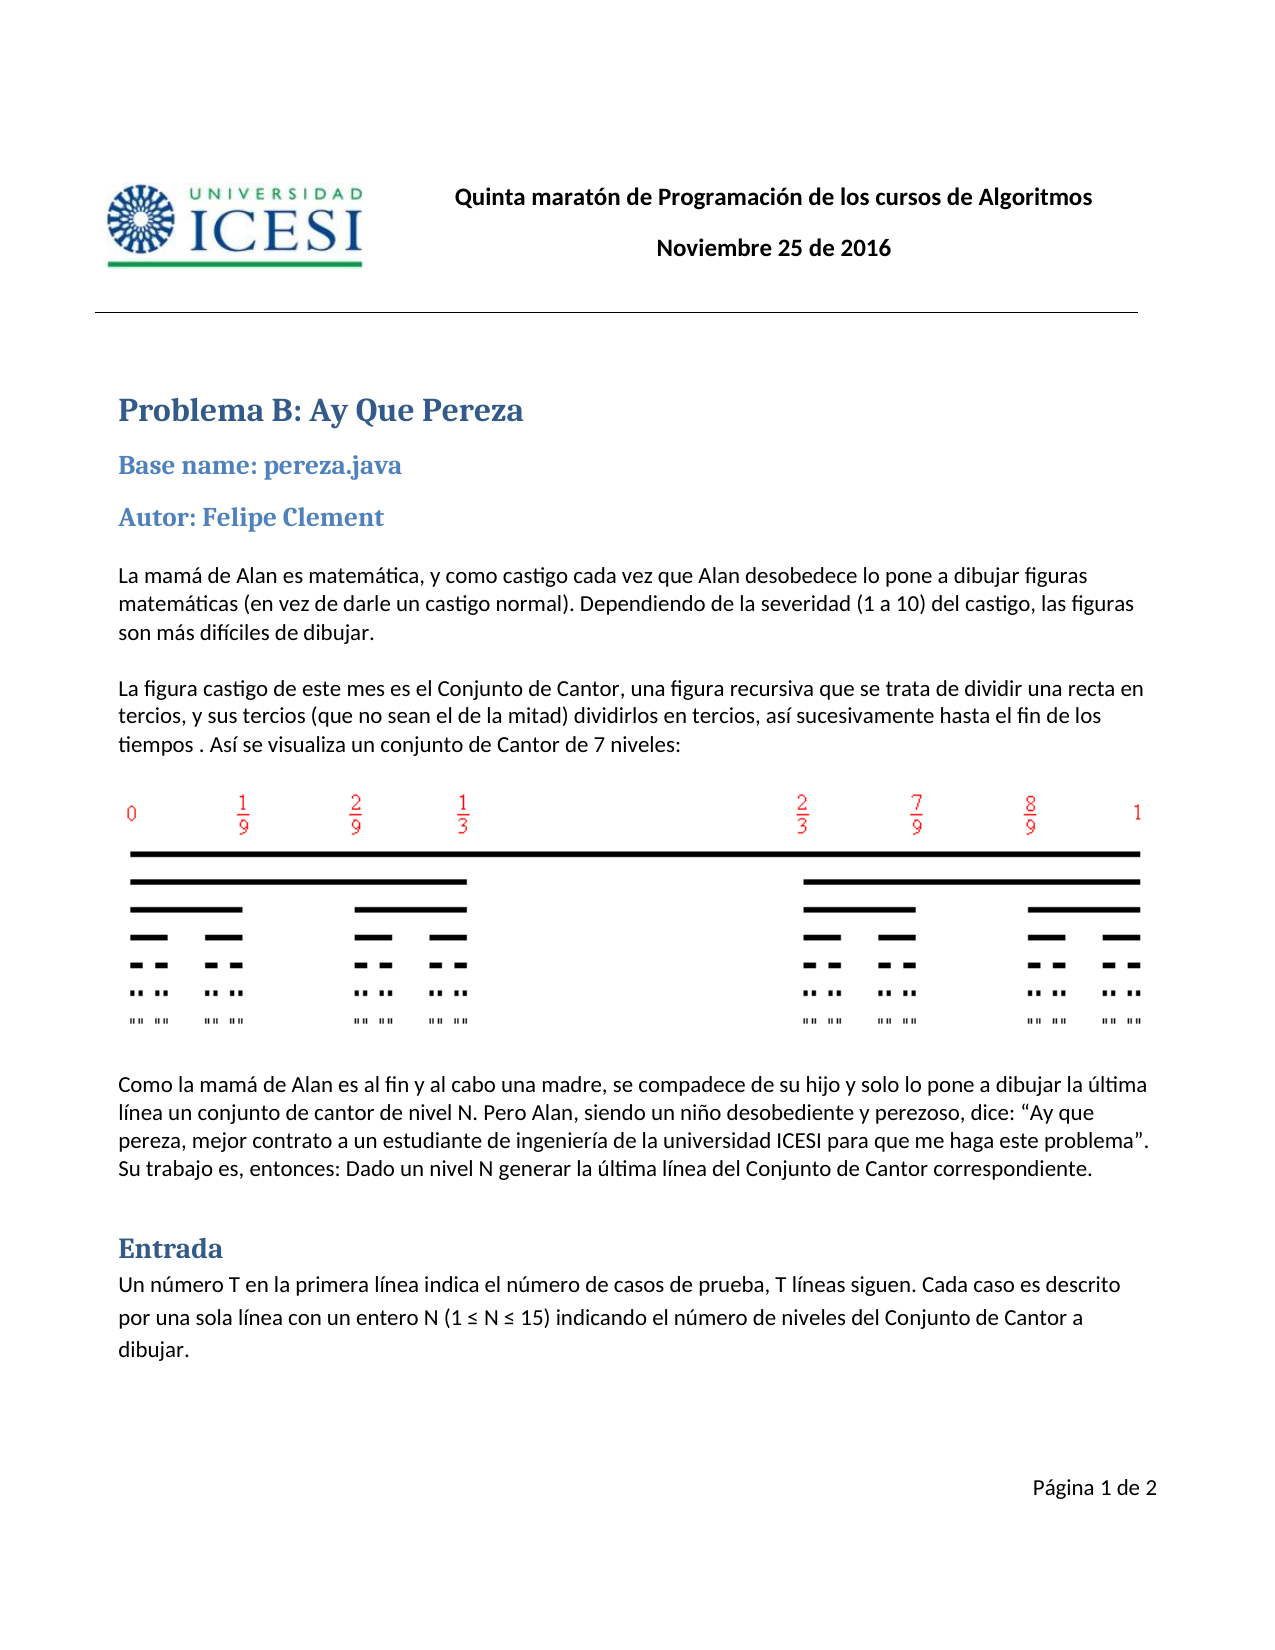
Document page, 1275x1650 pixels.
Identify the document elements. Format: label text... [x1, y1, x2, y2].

subtitle Base name: pereza.java [118, 450, 1157, 482]
text Un número T en la primera línea indica el número de casos de prueba, T líneas siguen. Cada caso es descrito por una sola línea con un entero N (1 ≤ N ≤ 15) indicando el número de niveles del Conjunto de Cantor a dibujar. [118, 1271, 1157, 1363]
text La figura castigo de este mes es el Conjunto de Cantor, una figura recursiva que se trata de dividir una recta en tercios, y sus tercios (que no sean el de la mitad) dividirlos en tercios, así sucesivamente hasta el fin de los tiempos . Así se visualiza un conjunto de Cantor de 7 niveles: [118, 674, 1157, 758]
subtitle Autor: Felipe Clement [118, 502, 1157, 533]
text La mamá de Alan es matemática, y como castigo cada vez que Alan desobedece lo pone a dibujar figuras matemáticas (en vez de darle un castigo normal). Dependiendo de la severidad (1 a 10) del castigo, las figuras son más difíciles de dibujar. [118, 562, 1157, 646]
picture [106, 183, 363, 269]
subtitle Entrada [118, 1232, 1157, 1266]
subtitle Problema B: Ay Que Pereza [118, 391, 1157, 429]
text Como la mamá de Alan es al fin y al cabo una madre, se compadece de su hijo y solo lo pone a dibujar la última línea un conjunto de cantor de nivel N. Pero Alan, siendo un niño desobediente y perezoso, dice: “Ay que pereza, mejor contrato a un estudiante de ingeniería de la universidad ICESI para que me haga este problema”. Su trabajo es, entonces: Dado un nivel N generar la última línea del Conjunto de Cantor correspondiente. [118, 1070, 1157, 1182]
picture [118, 785, 1157, 1042]
